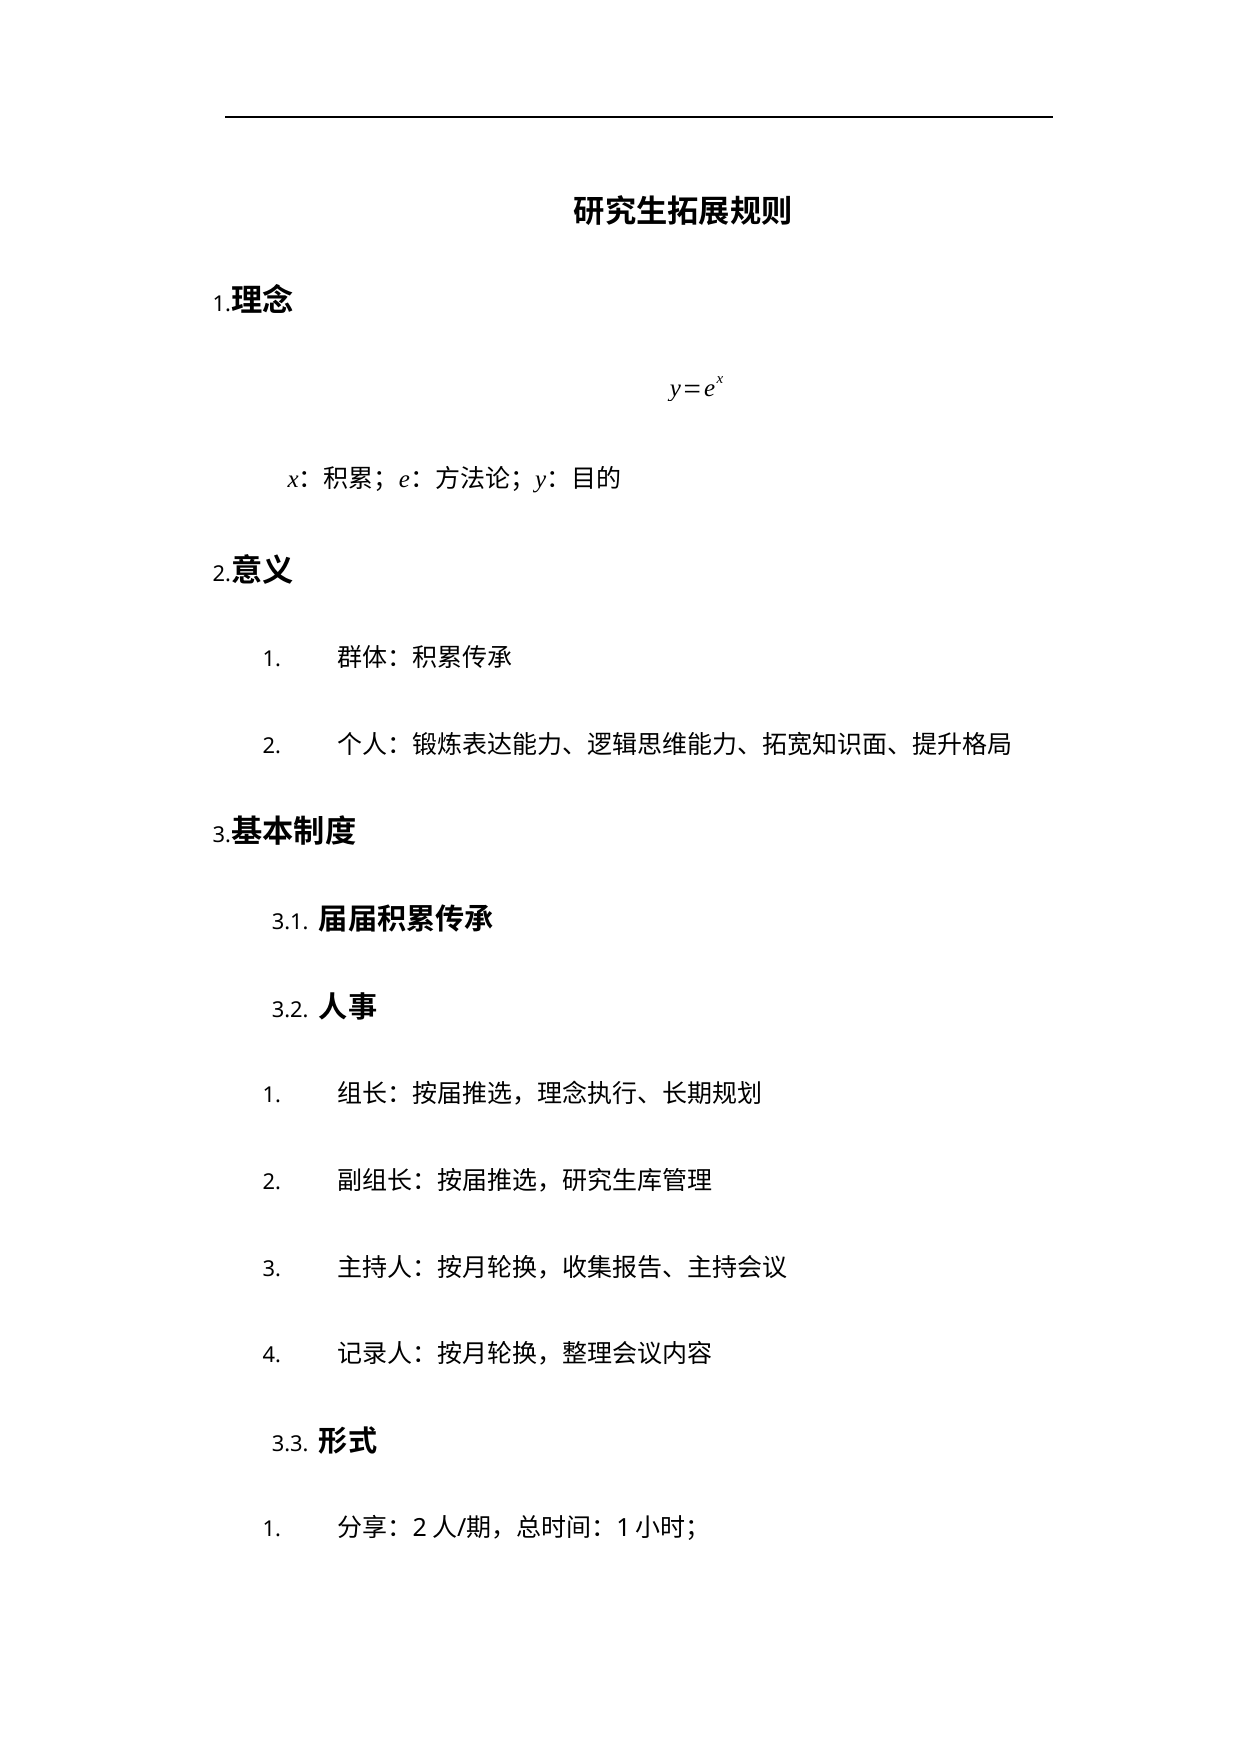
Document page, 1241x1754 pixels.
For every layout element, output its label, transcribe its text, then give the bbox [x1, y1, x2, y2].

text 意义 [212, 535, 1053, 600]
text 记录人：按月轮换，整理会议内容 [262, 1319, 1053, 1384]
text 届届积累传承 [272, 884, 1053, 949]
text 研究生拓展规则 [250, 177, 1053, 242]
text 形式 [272, 1406, 1053, 1471]
text 理念 [212, 265, 1053, 330]
text 基本制度 [212, 796, 1053, 861]
list 分享：2人/期，总时间：1小时； [262, 1493, 1053, 1558]
text 人事 [272, 972, 1053, 1037]
text x：积累；e：方法论；y：目的 [237, 444, 1053, 509]
list 组长：按届推选，理念执行、长期规划 [262, 1059, 1053, 1124]
text 群体：积累传承 [262, 623, 1053, 688]
text 主持人：按月轮换，收集报告、主持会议 [262, 1233, 1053, 1298]
text 个人：锻炼表达能力、逻辑思维能力、拓宽知识面、提升格局 [262, 710, 1053, 775]
text 副组长：按届推选，研究生库管理 [262, 1146, 1053, 1211]
